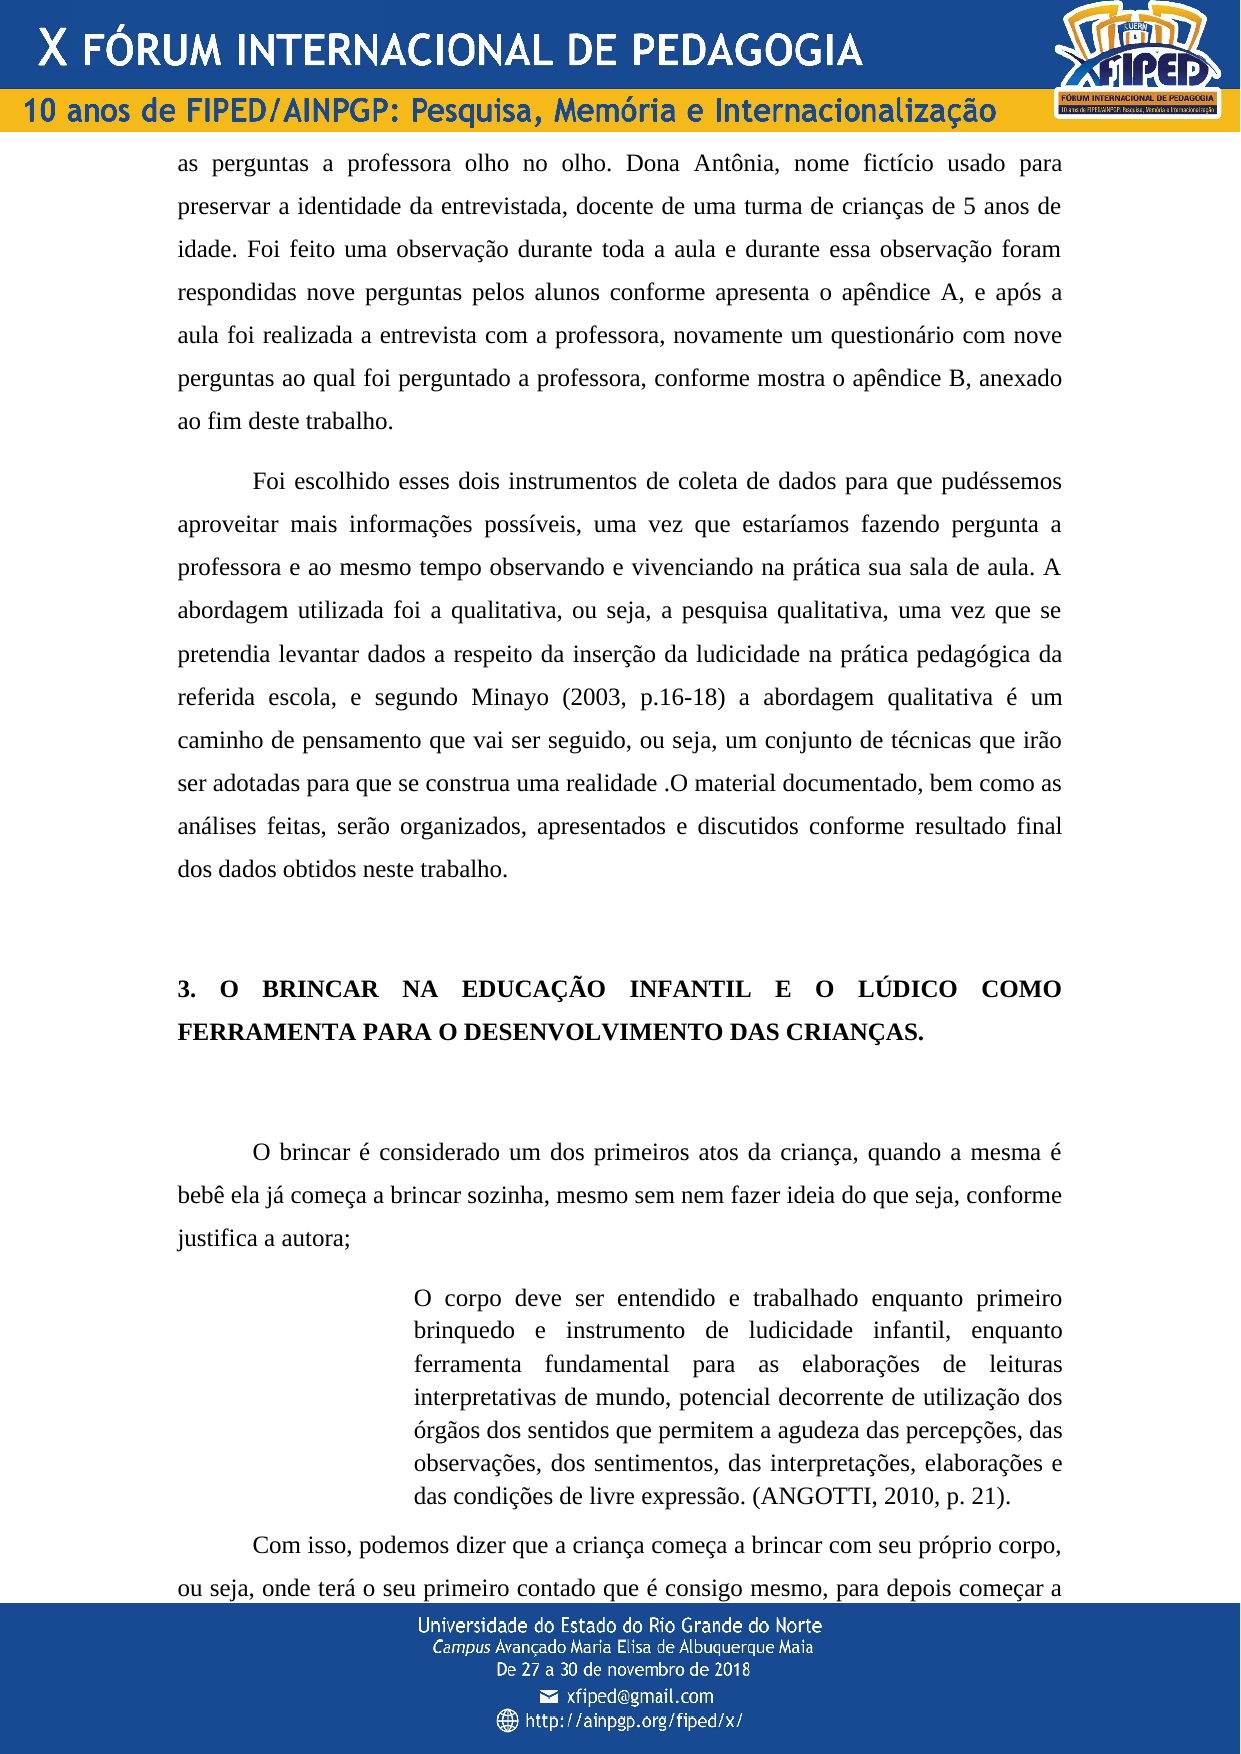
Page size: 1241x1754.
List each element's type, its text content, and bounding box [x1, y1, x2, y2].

picture [0, 0, 1241, 132]
text O brincar é considerado um dos primeiros atos da criança, quando a mesma é bebê ela já começa a brincar sozinha, mesmo sem nem fazer ideia do que seja, conforme justifica a autora; [177, 1137, 1063, 1252]
picture [0, 1603, 1241, 1754]
text Foi escolhido esses dois instrumentos de coleta de dados para que pudéssemos aproveitar mais informações possíveis, uma vez que estaríamos fazendo pergunta a professora e ao mesmo tempo observando e vivenciando na prática sua sala de aula. A abordagem utilizada foi a qualitativa, ou seja, a pesquisa qualitativa, uma vez que se pretendia levantar dados a respeito da inserção da ludicidade na prática pedagógica da referida escola, e segundo Minayo (2003, p.16-18) a abordagem qualitativa é um caminho de pensamento que vai ser seguido, ou seja, um conjunto de técnicas que irão ser adotadas para que se construa uma realidade .O material documentado, bem como as análises feitas, serão organizados, apresentados e discutidos conforme resultado final dos dados obtidos neste trabalho. [177, 466, 1063, 883]
text O corpo deve ser entendido e trabalhado enquanto primeiro brinquedo e instrumento de ludicidade infantil, enquanto ferramenta fundamental para as elaborações de leituras interpretativas de mundo, potencial decorrente de utilização dos órgãos dos sentidos que permitem a agudeza das percepções, das observações, dos sentimentos, das interpretações, elaborações e das condições de livre expressão. (ANGOTTI, 2010, p. 21). [413, 1283, 1063, 1509]
text 3. O BRINCAR NA EDUCAÇÃO INFANTIL E O LÚDICO COMO FERRAMENTA PARA O DESENVOLVIMENTO DAS CRIANÇAS. [177, 974, 1063, 1046]
